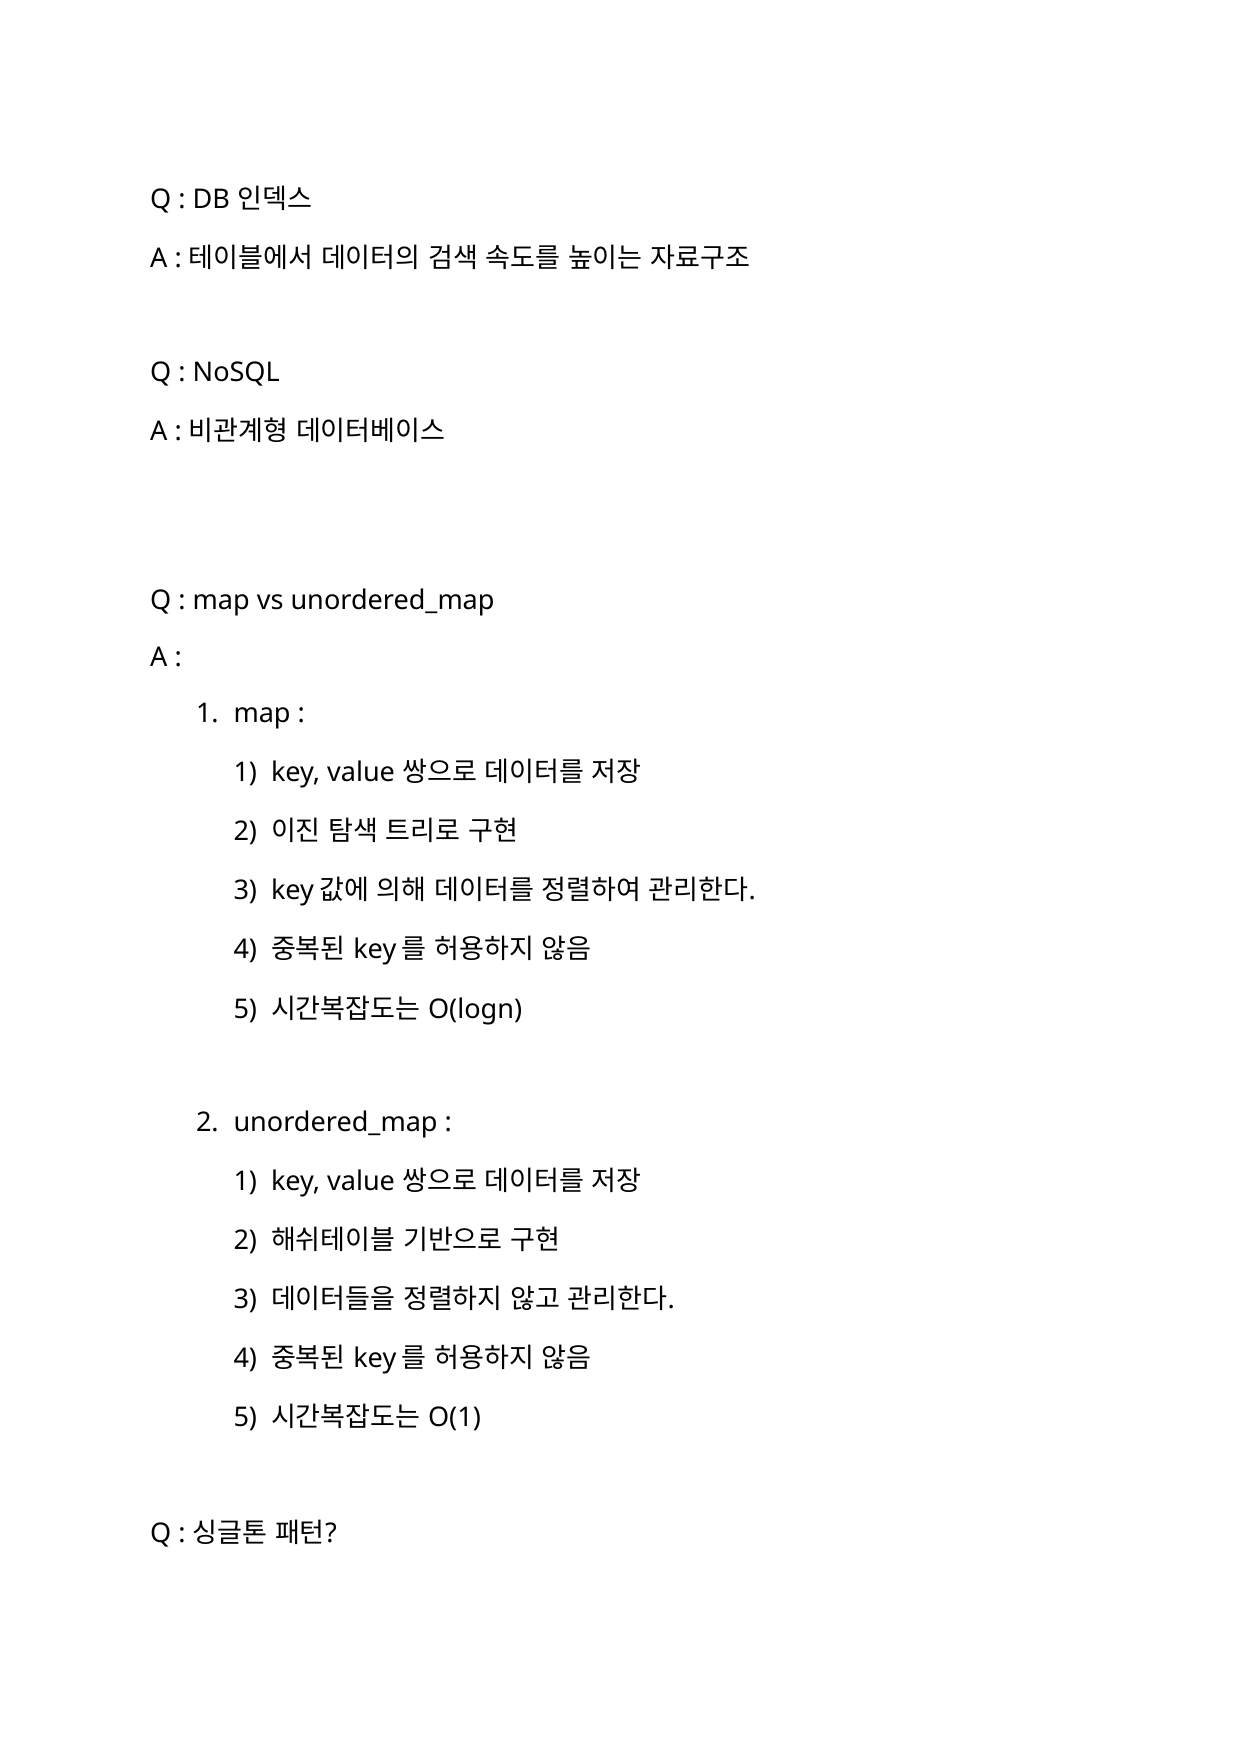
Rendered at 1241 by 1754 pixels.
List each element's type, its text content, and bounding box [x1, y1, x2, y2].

text A : [150, 637, 1090, 674]
list key값에 의해 데이터를 정렬하여 관리한다. [233, 868, 1090, 908]
text A : 비관계형 데이터베이스 [150, 408, 1090, 448]
list 이진 탐색 트리로 구현 [233, 809, 1090, 848]
text A : 테이블에서 데이터의 검색 속도를 높이는 자료구조 [150, 236, 1090, 276]
list key, value 쌍으로 데이터를 저장 [233, 1159, 1090, 1198]
list 시간복잡도는 O(1) [233, 1395, 1090, 1435]
list 해쉬테이블 기반으로 구현 [233, 1218, 1090, 1257]
list 시간복잡도는 O(logn) [233, 987, 1090, 1026]
list key, value 쌍으로 데이터를 저장 [233, 750, 1090, 789]
list 데이터들을 정렬하지 않고 관리한다. [233, 1277, 1090, 1316]
list 중복된 key를 허용하지 않음 [233, 1336, 1090, 1376]
list unordered_map : [196, 1102, 1090, 1139]
text Q : NoSQL [150, 352, 1090, 389]
text Q : DB 인덱스 [150, 177, 1090, 217]
list 중복된 key를 허용하지 않음 [233, 927, 1090, 967]
text Q : 싱글톤 패턴? [150, 1511, 1090, 1550]
text Q : map vs unordered_map [150, 581, 1090, 617]
list map : [196, 693, 1090, 730]
